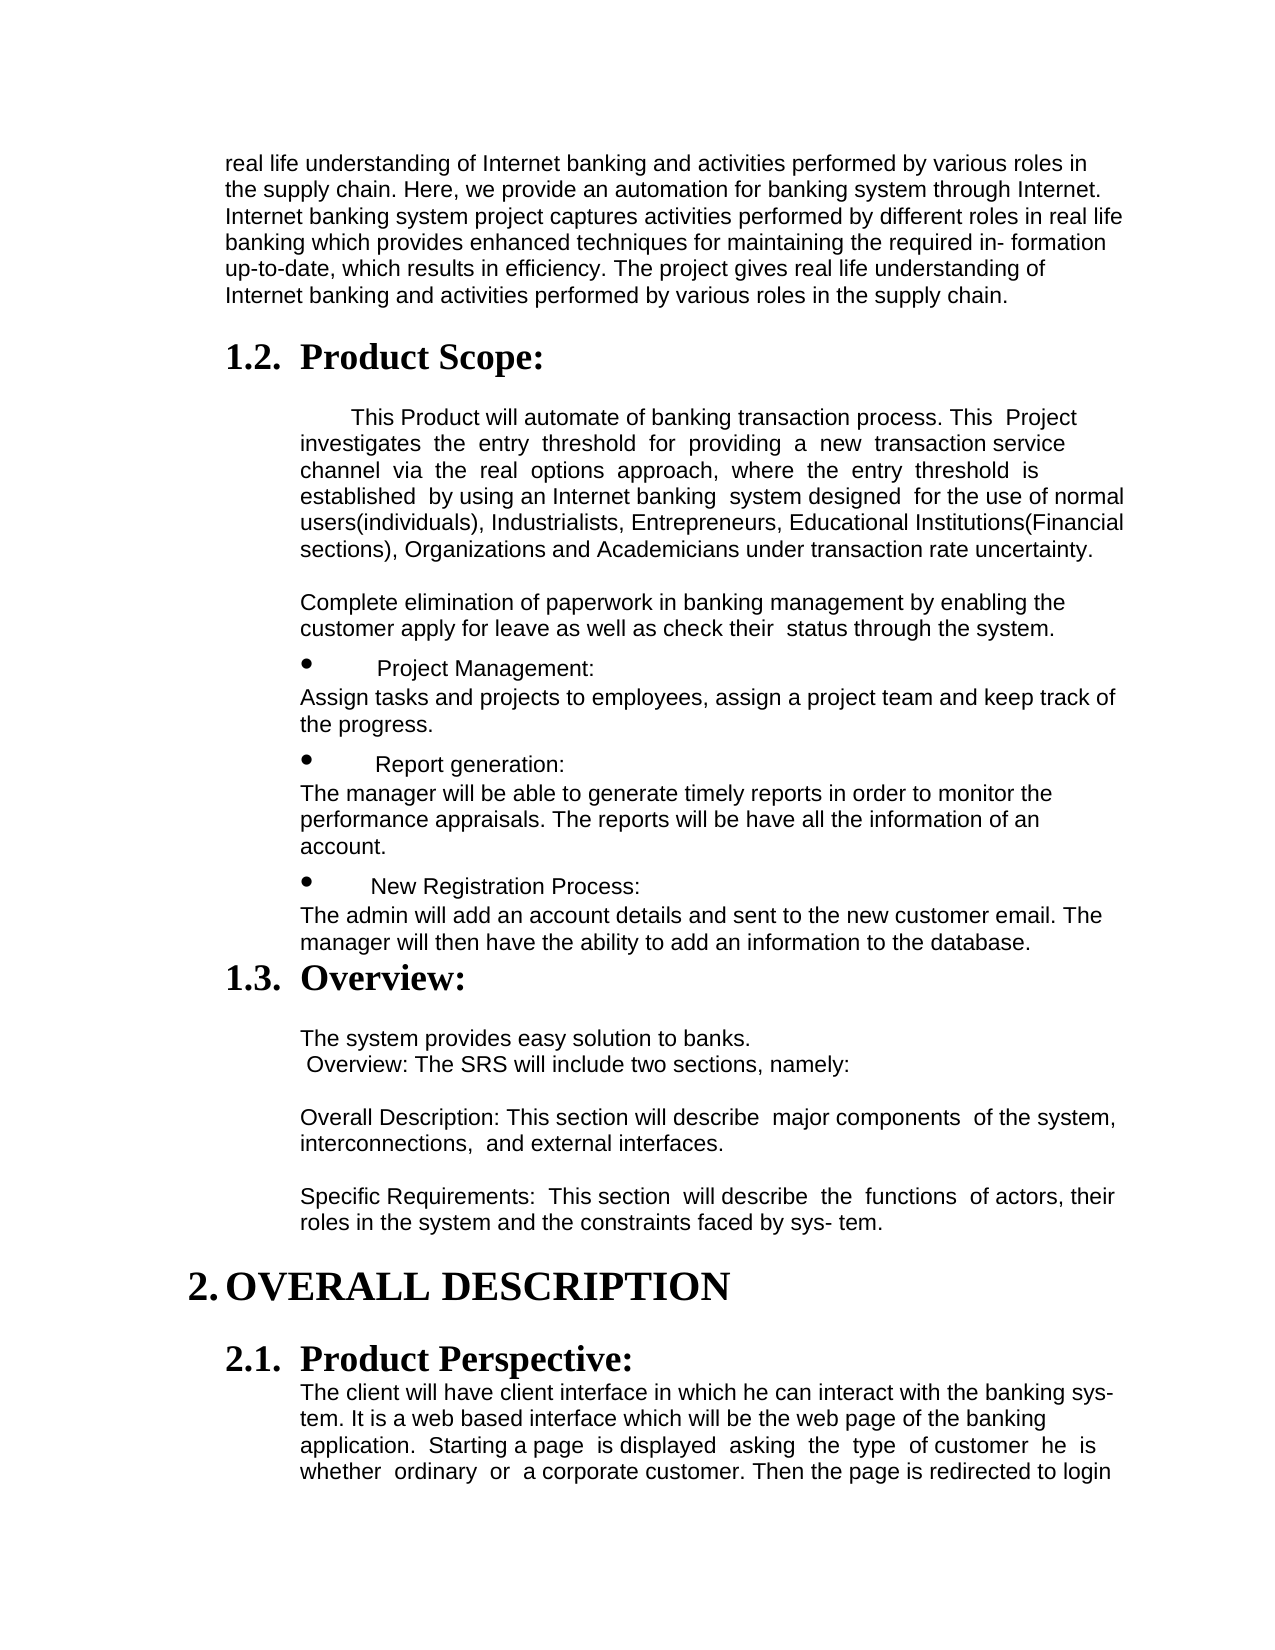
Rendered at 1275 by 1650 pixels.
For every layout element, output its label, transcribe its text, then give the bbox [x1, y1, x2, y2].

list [225, 150, 1125, 308]
list Overview: The SRS will include two sections, namely: [300, 1051, 1125, 1077]
list Specific Requirements: This section will describe the functions of actors, their roles in the system and the constraints faced by sys- tem. [300, 1183, 1125, 1235]
list Overall Description: This section will describe major components of the system, interconnections, and external interfaces. [300, 1103, 1125, 1156]
list This Product will automate of banking transaction process. This Project investigates the entry threshold for providing a new transaction service channel via the real options approach, where the entry threshold is established by using an Internet banking system designed for the use of normal users(individuals), Industrialists, Entrepreneurs, Educational Institutions(Financial sections), Organizations and Academicians under transaction rate uncertainty. [300, 404, 1125, 562]
list Product Perspective: [225, 1336, 1125, 1379]
list The admin will add an account details and sent to the new customer email. The manager will then have the ability to add an information to the database. [300, 902, 1125, 955]
list • Project Management: [300, 641, 1125, 684]
list Overview: [225, 955, 1125, 998]
list Product Scope: [225, 334, 1125, 378]
list The manager will be able to generate timely reports in order to monitor the performance appraisals. The reports will be have all the information of an account. [300, 780, 1125, 859]
list Assign tasks and projects to employees, assign a project team and keep track of the progress. [300, 684, 1125, 737]
list • New Registration Process: [300, 859, 1125, 902]
list The system provides easy solution to banks. [300, 1024, 1125, 1051]
list OVERALL DESCRIPTION [187, 1262, 1125, 1309]
list • Report generation: [300, 737, 1125, 780]
list Complete elimination of paperwork in banking management by enabling the customer apply for leave as well as check their status through the system. [300, 588, 1125, 641]
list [300, 1379, 1125, 1484]
